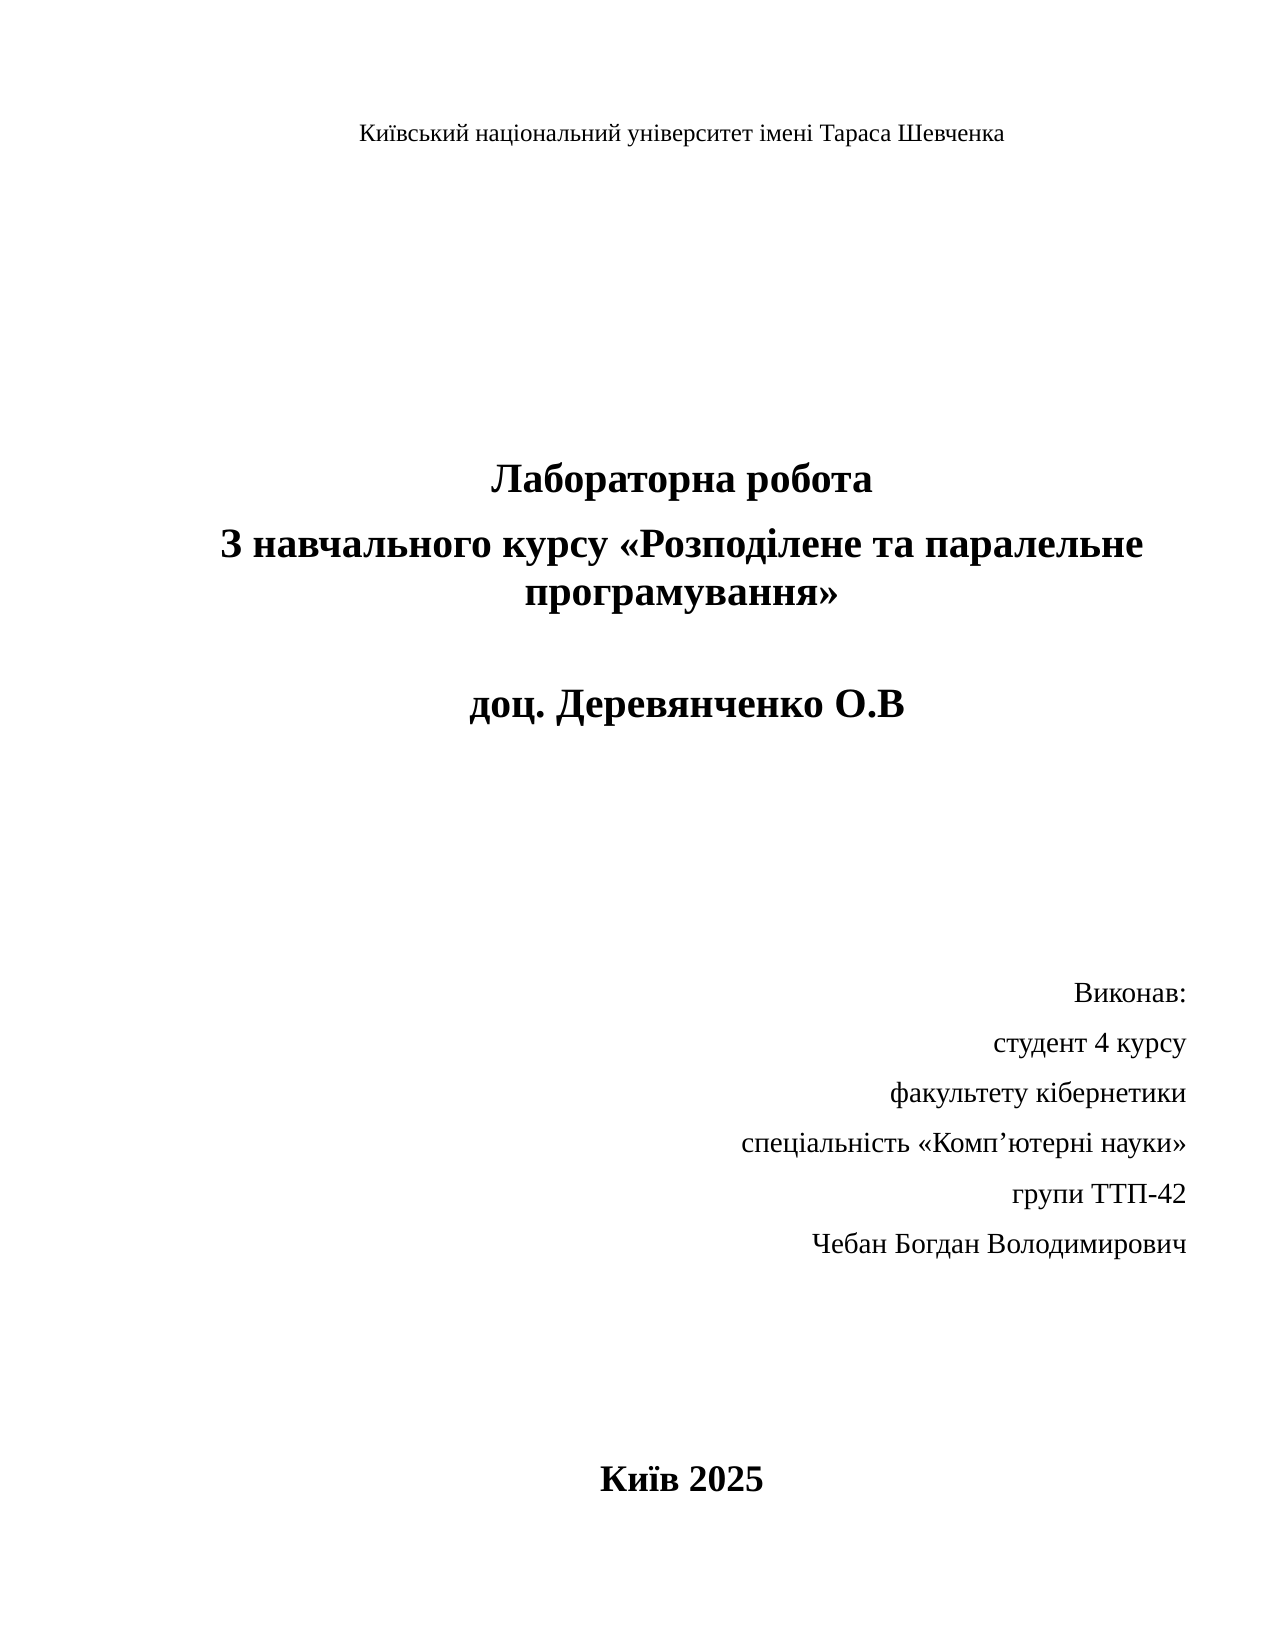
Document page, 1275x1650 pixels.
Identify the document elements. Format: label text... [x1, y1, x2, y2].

text З навчального курсу «Розподілене та паралельне програмування» [177, 518, 1186, 614]
text спеціальність «Комп’ютерні науки» [702, 1126, 1186, 1159]
text доц. Деревянченко О.В [177, 631, 1186, 726]
text Київ 2025 [177, 1457, 1186, 1500]
text групи ТТП-42 [702, 1176, 1186, 1209]
text студент 4 курсу [702, 1025, 1186, 1059]
text Лабораторна робота [177, 453, 1186, 501]
text факультету кібернетики [702, 1075, 1186, 1109]
text Чебан Богдан Володимирович [702, 1226, 1186, 1259]
text Виконав: [702, 975, 1186, 1008]
text Київський національний університет імені Тараса Шевченка [177, 118, 1186, 147]
